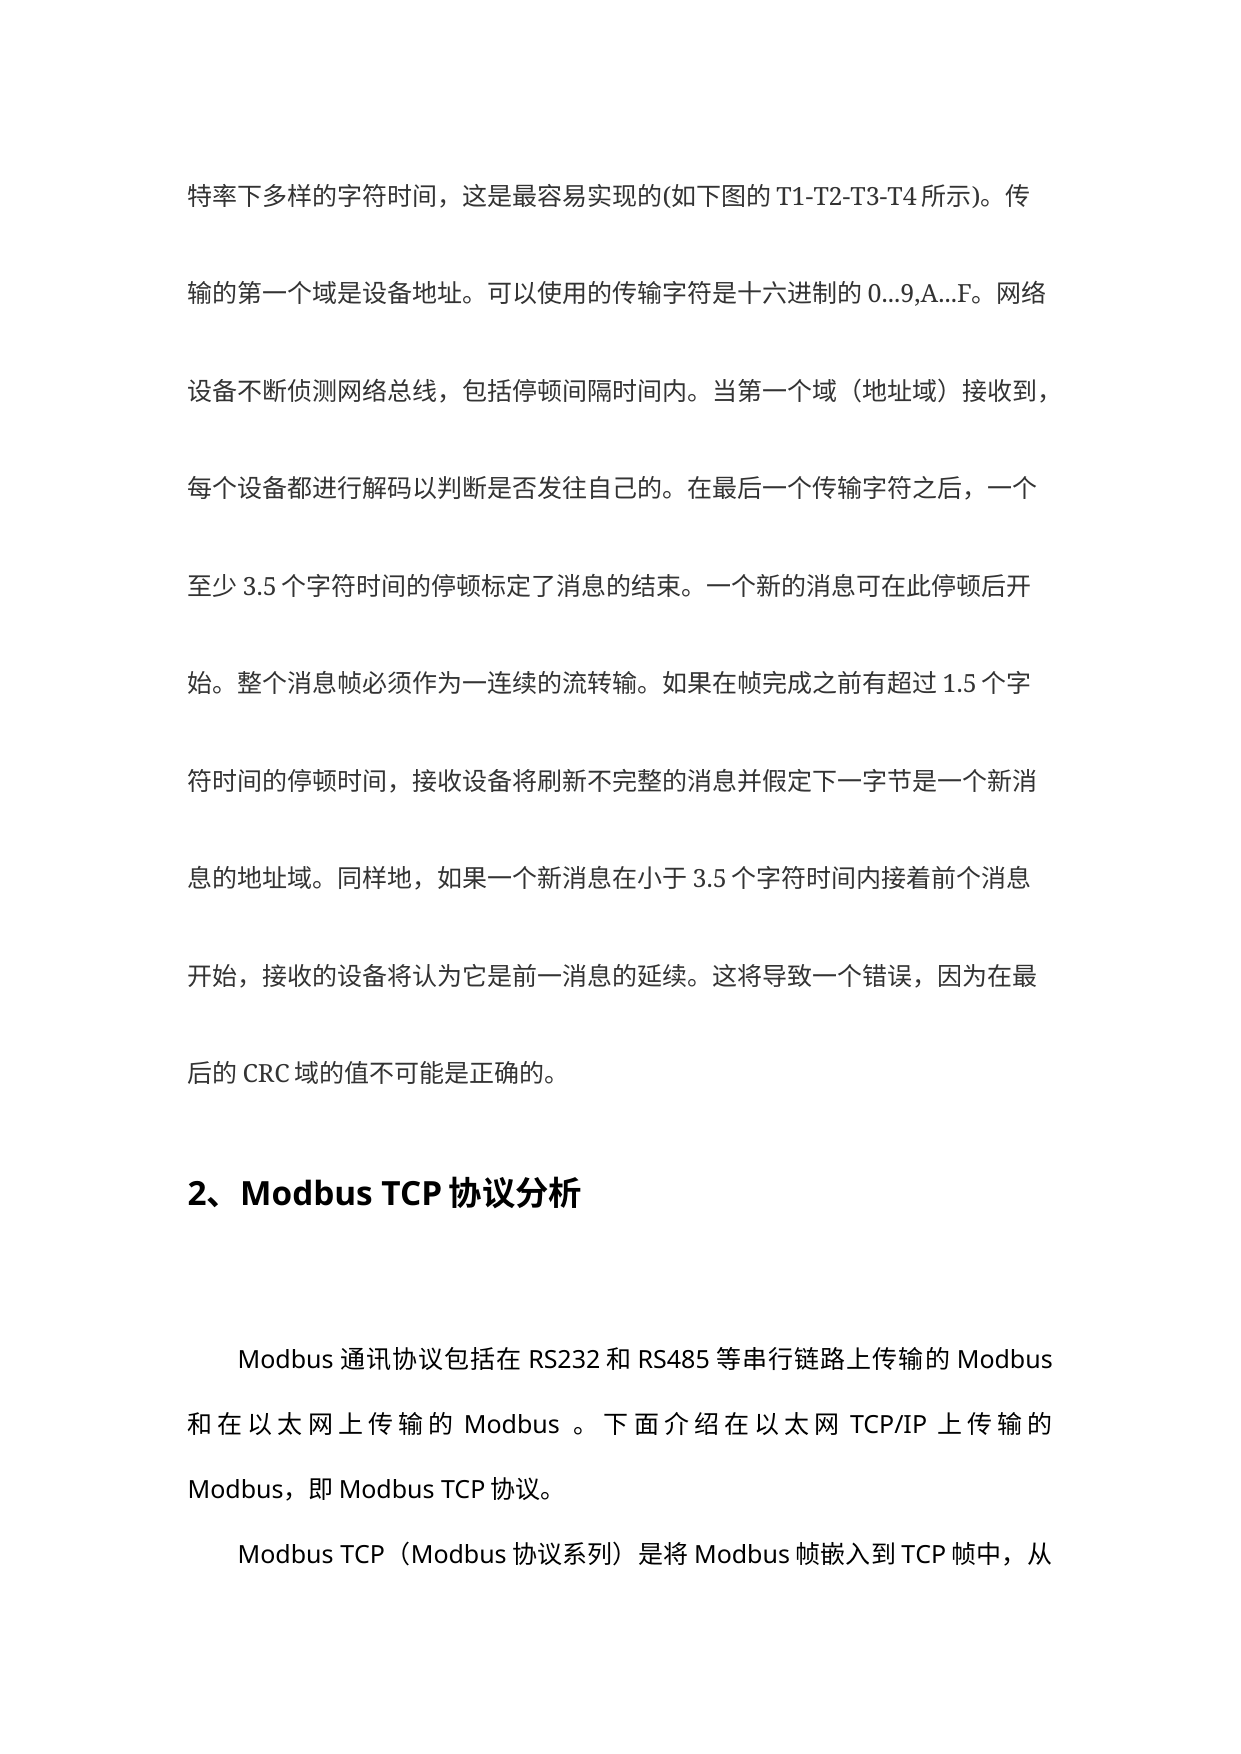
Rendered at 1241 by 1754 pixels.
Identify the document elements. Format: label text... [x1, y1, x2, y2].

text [187, 1521, 1053, 1586]
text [187, 162, 1053, 1104]
subtitle 2、Modbus TCP协议分析 [187, 1158, 1053, 1223]
text Modbus通讯协议包括在RS232和RS485等串行链路上传输的Modbus和在以太网上传输的Modbus 。下面介绍在以太网TCP/IP上传输的Modbus，即Modbus TCP协议。 [187, 1326, 1053, 1521]
